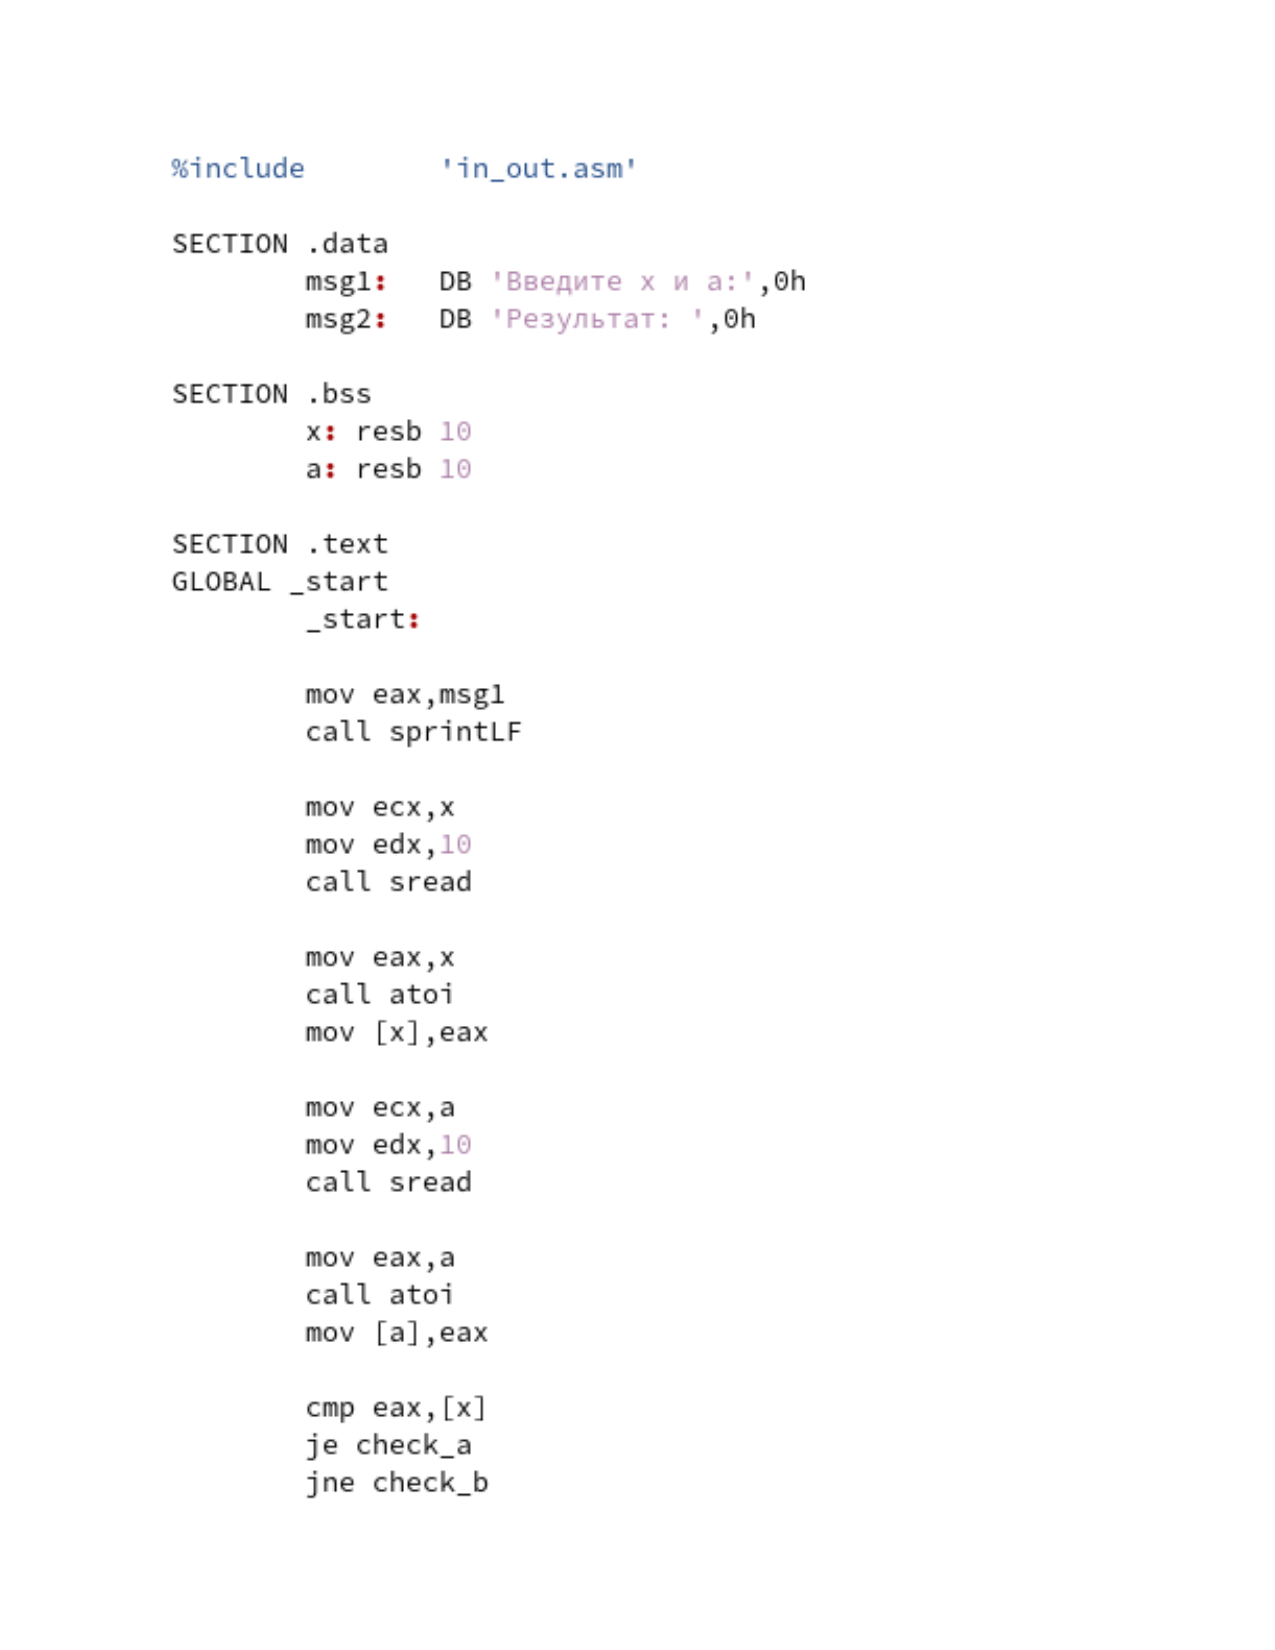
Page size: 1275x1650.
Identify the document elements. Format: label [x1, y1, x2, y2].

picture [168, 150, 828, 1501]
